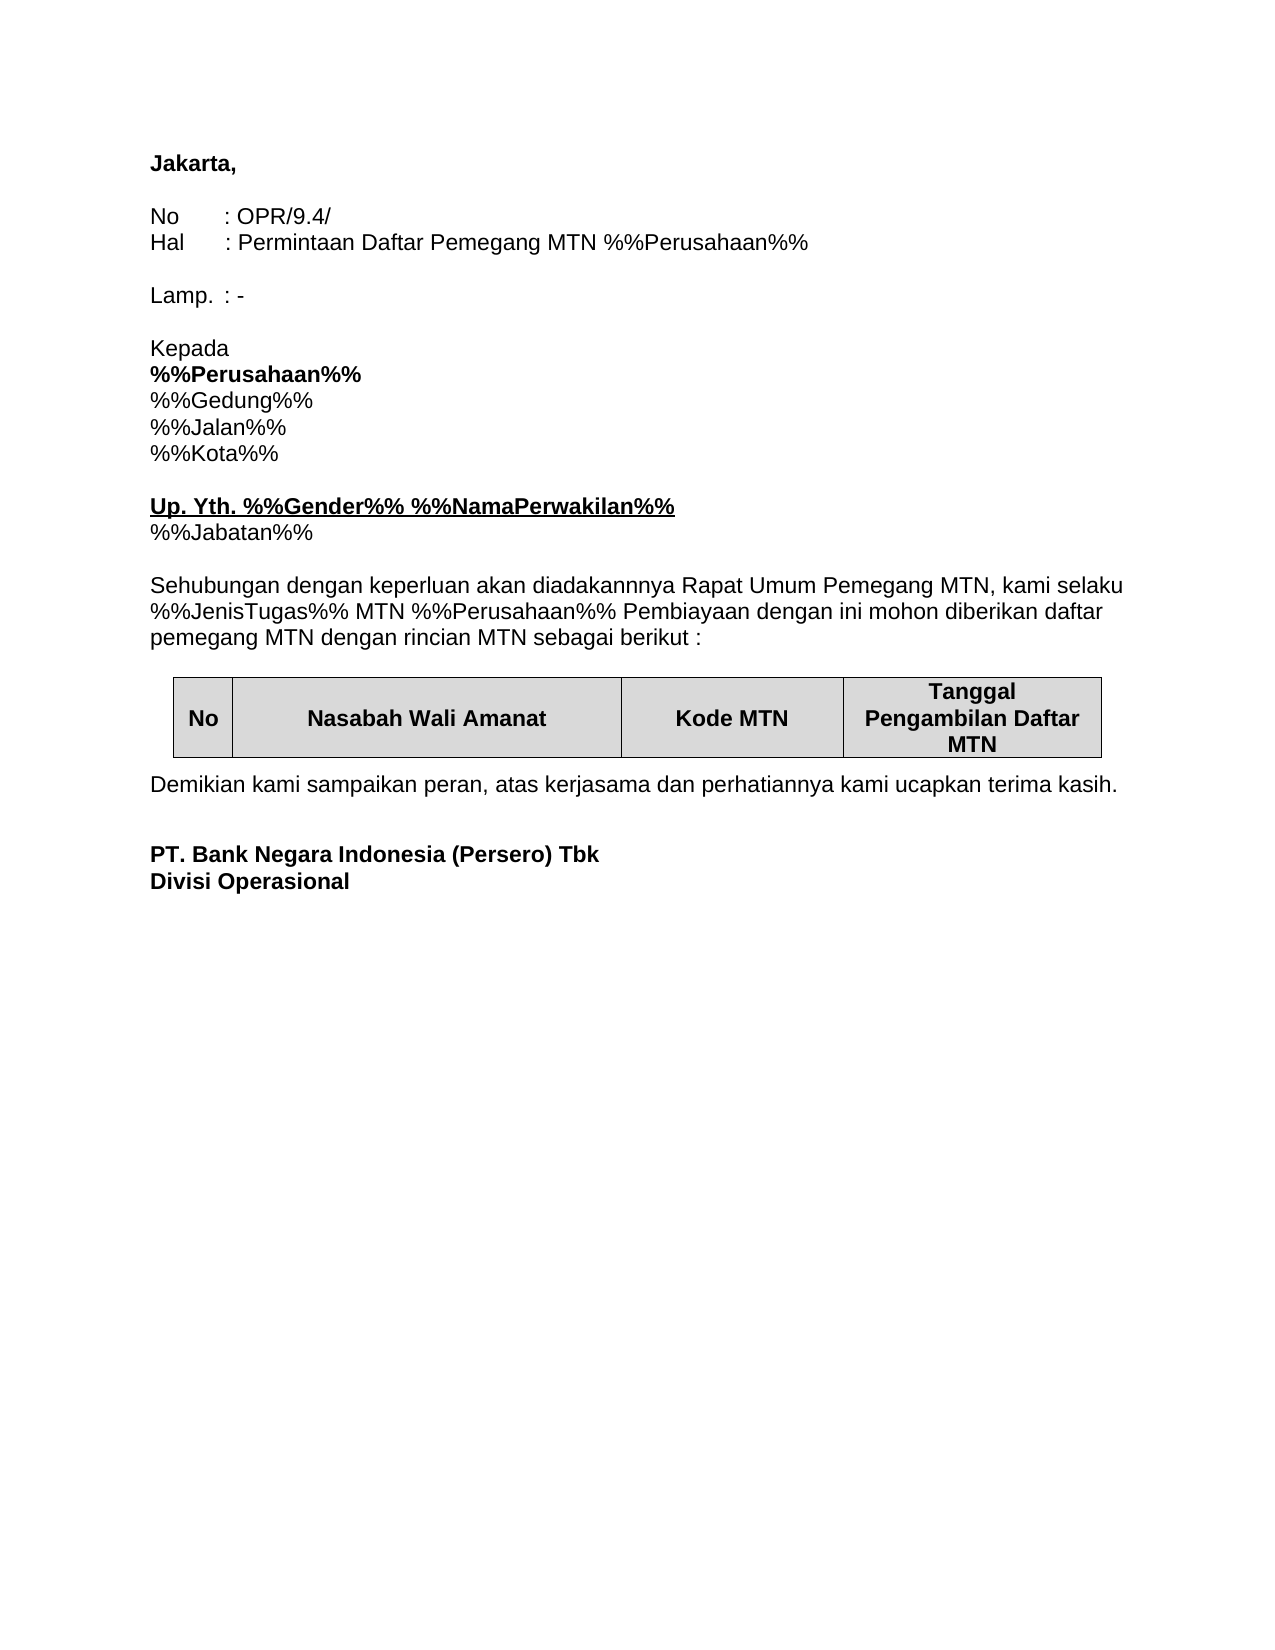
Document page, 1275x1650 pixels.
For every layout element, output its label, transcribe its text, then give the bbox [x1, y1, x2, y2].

text Jakarta, [150, 150, 1125, 176]
text %%Jabatan%% [150, 519, 1125, 545]
text Hal : Permintaan Daftar Pemegang MTN %%Perusahaan%% [150, 229, 1125, 255]
subtitle PT. Bank Negara Indonesia (Persero) Tbk [150, 841, 1125, 868]
table_header Kode MTN [622, 678, 843, 757]
text %%Jalan%% [150, 413, 1125, 440]
text %%Perusahaan%% [150, 361, 1125, 387]
text %%Gedung%% [150, 387, 1125, 413]
table_header No [174, 678, 232, 757]
text Divisi Operasional [150, 868, 1125, 894]
table_header Nasabah Wali Amanat [233, 678, 621, 757]
text Sehubungan dengan keperluan akan diadakannnya Rapat Umum Pemegang MTN, kami selaku %%JenisTugas%% MTN %%Perusahaan%% Pembiayaan dengan ini mohon diberikan daftar pemegang MTN dengan rincian MTN sebagai berikut : [150, 572, 1125, 651]
text No : OPR/9.4/ [150, 203, 1125, 229]
text Kepada [150, 334, 1125, 361]
text Lamp. : - [150, 282, 1125, 308]
table_header Tanggal Pengambilan Daftar MTN [844, 678, 1101, 757]
text %%Kota%% [150, 440, 1125, 466]
text Demikian kami sampaikan peran, atas kerjasama dan perhatiannya kami ucapkan terima kasih. [150, 771, 1125, 798]
text Up. Yth. %%Gender%% %%NamaPerwakilan%% [150, 493, 1125, 519]
